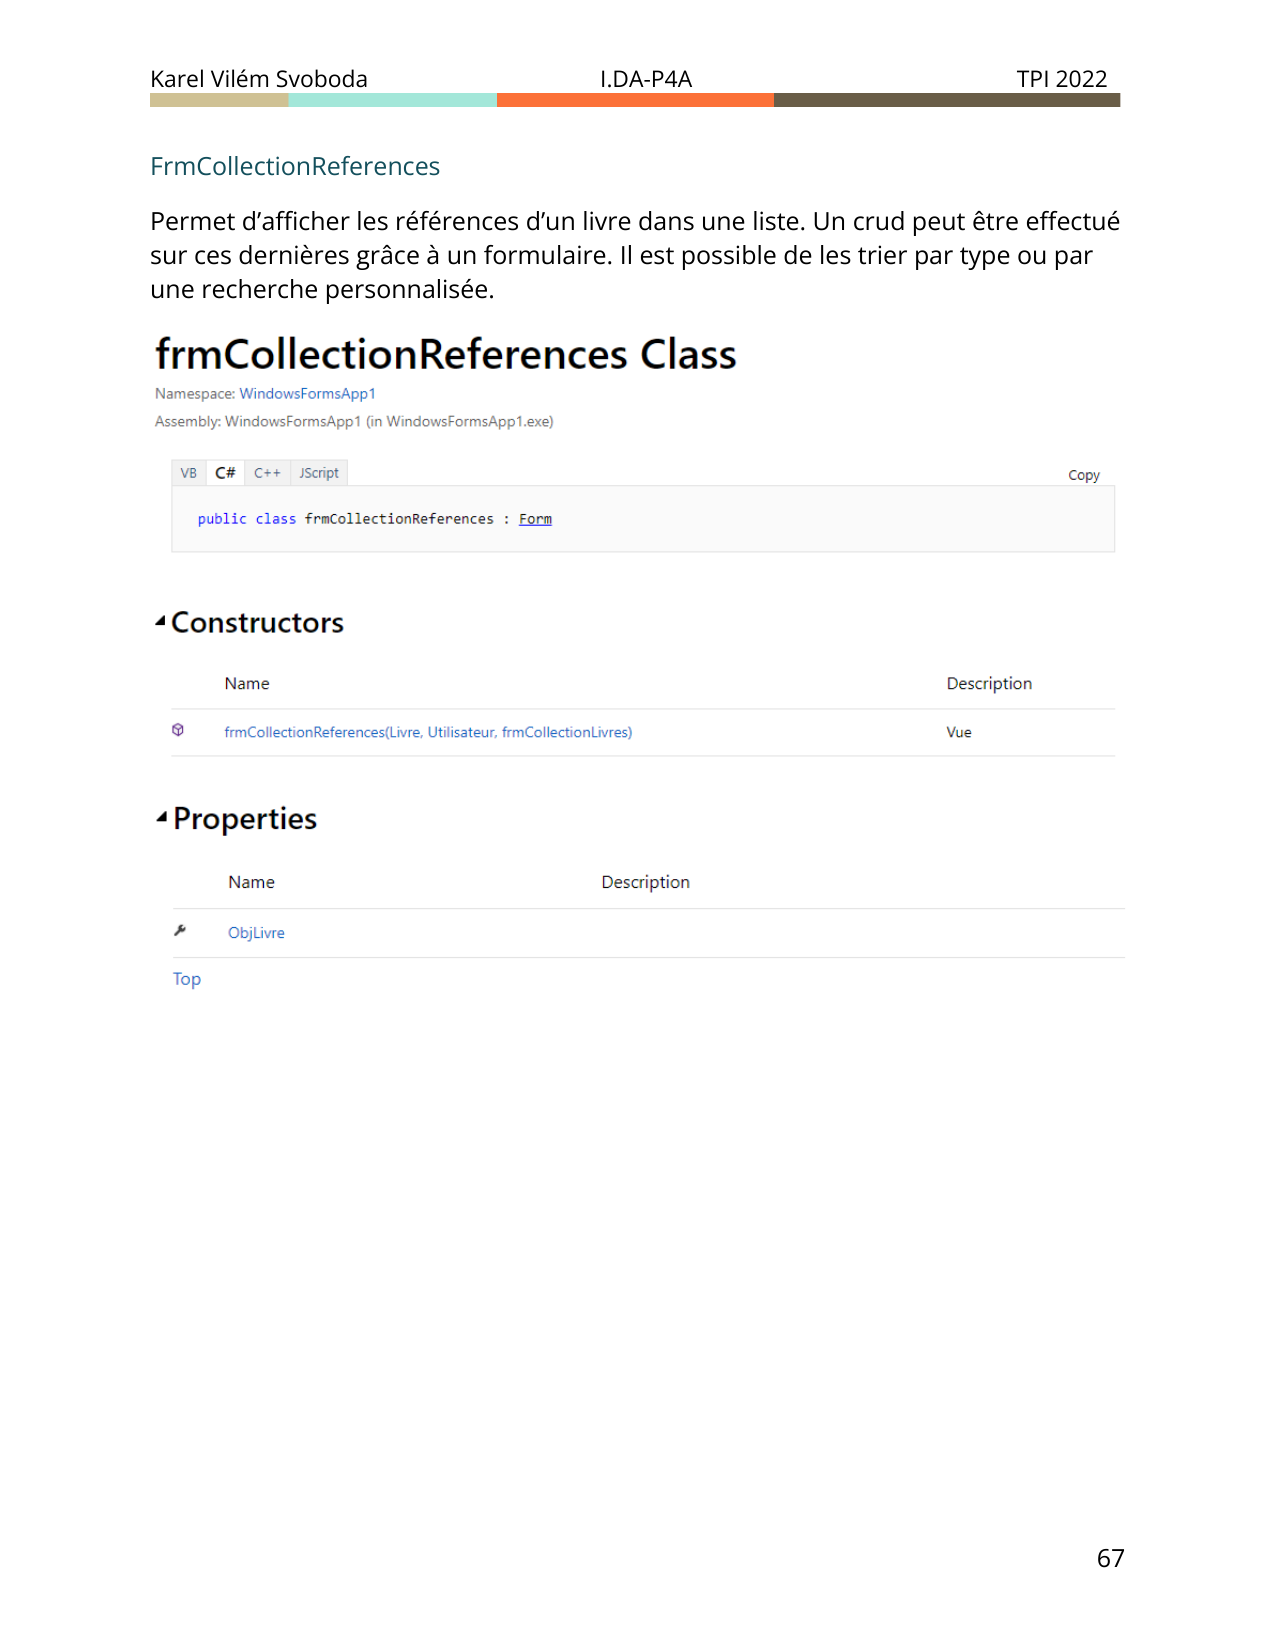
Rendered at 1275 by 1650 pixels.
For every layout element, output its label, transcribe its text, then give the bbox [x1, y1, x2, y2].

picture [150, 93, 1121, 107]
picture [150, 798, 1125, 1026]
subtitle FrmCollectionReferences [150, 149, 1125, 183]
text Permet d’afficher les références d’un livre dans une liste. Un crud peut être effectué sur ces dernières grâce à un formulaire. Il est possible de les trier par type ou par une recherche personnalisée. [150, 203, 1125, 306]
picture [150, 326, 1125, 764]
